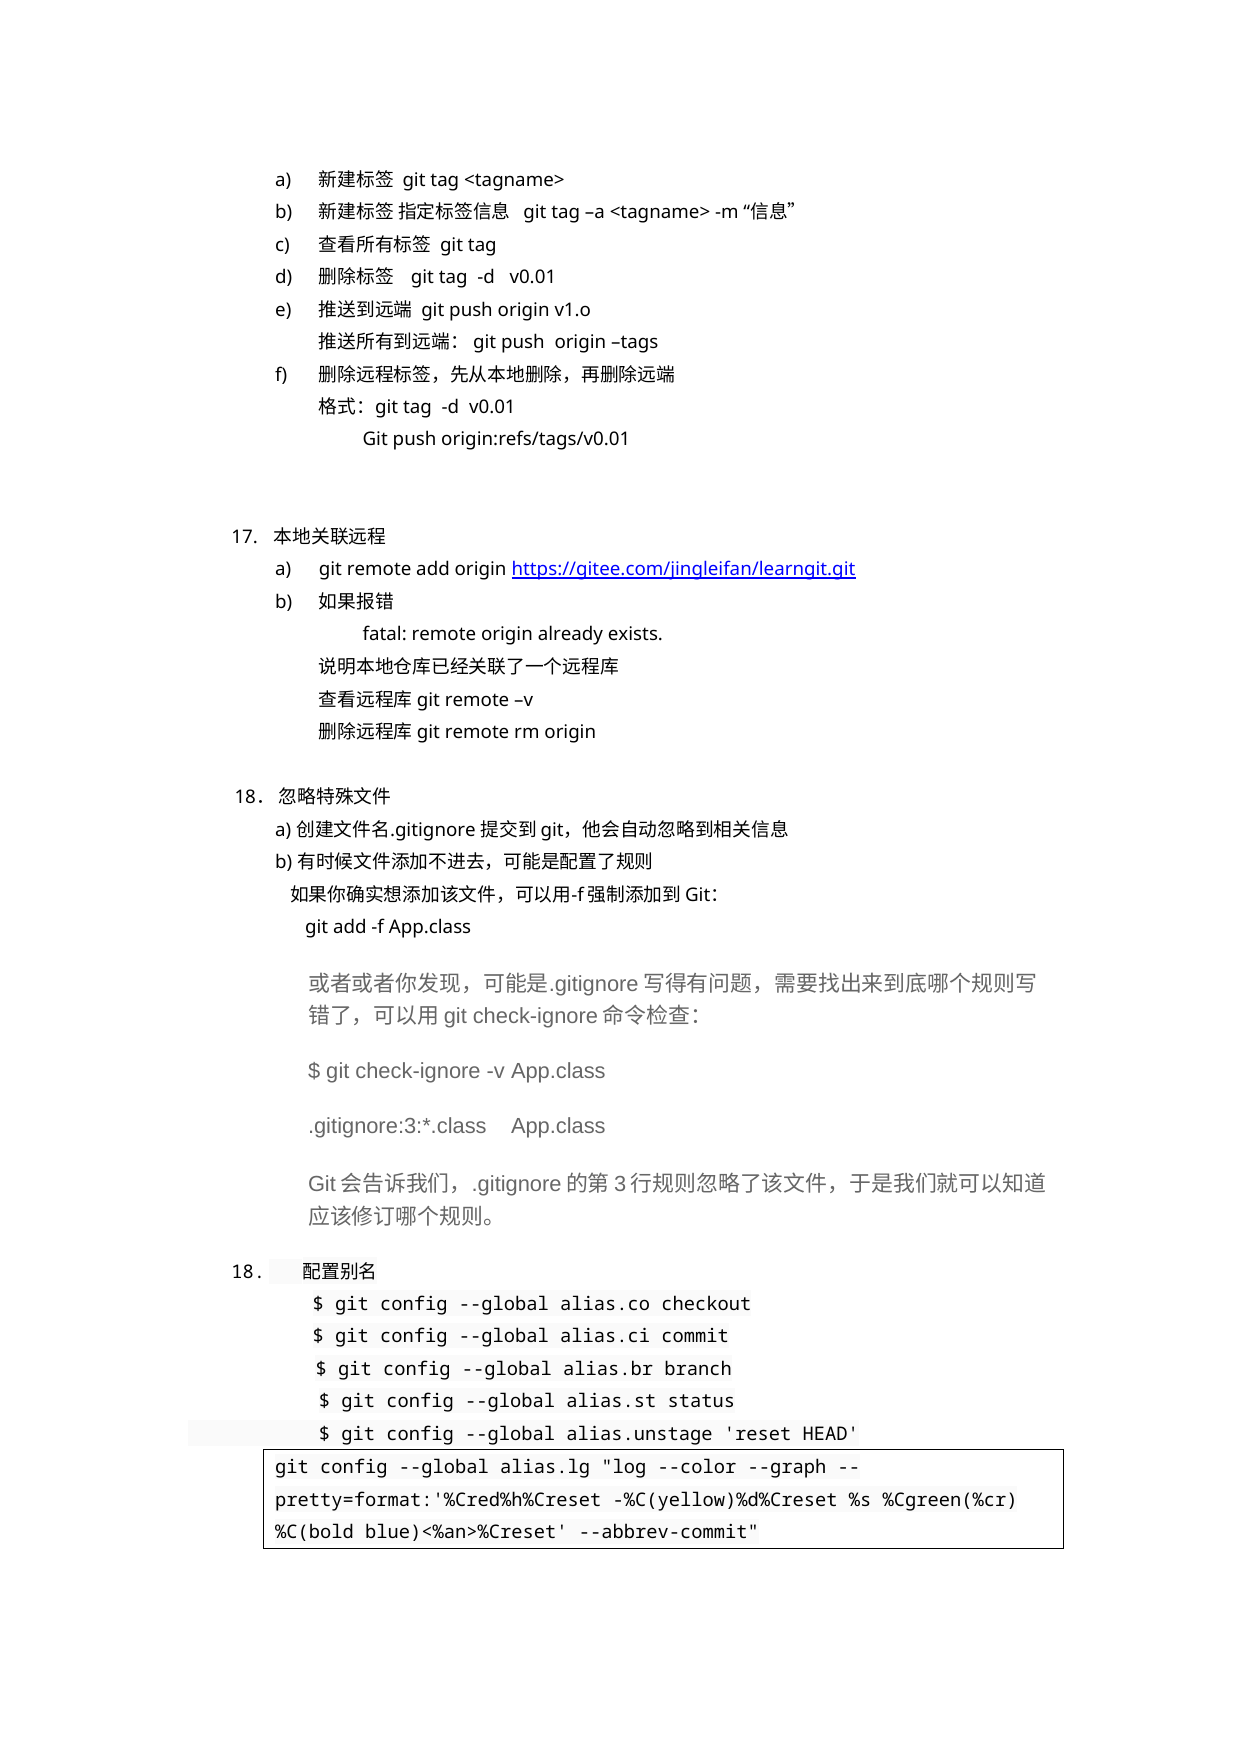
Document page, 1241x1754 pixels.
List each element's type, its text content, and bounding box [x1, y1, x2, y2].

text 查看远程库 git remote –v [275, 682, 1053, 714]
list fatal: remote origin already exists. [362, 617, 1053, 649]
text b) 有时候文件添加不进去，可能是配置了规则 [187, 844, 1053, 877]
list 推送到远端 git push origin v1.o [275, 292, 1053, 324]
text 说明本地仓库已经关联了一个远程库 [187, 649, 1053, 682]
text 推送所有到远端： git push origin –tags [319, 324, 1053, 357]
list 本地关联远程 [231, 519, 1053, 552]
list $ git config --global alias.st status [319, 1384, 1053, 1417]
text $ git check-ignore -v App.class [275, 1054, 1053, 1086]
text $ git config --global alias.unstage 'reset HEAD' [187, 1417, 1053, 1449]
table_header git config --global alias.lg "log --color --graph --pretty=format:'%Cred%h%Creset -%C(yellow)%d%Creset %s %Cgreen(%cr) %C(bold blue)<%an>%Creset' --abbrev-commit" [264, 1450, 1063, 1548]
list 新建标签 git tag <tagname> [275, 162, 1053, 194]
list git remote add origin https://gitee.com/jingleifan/learngit.git [275, 552, 1053, 584]
text Git push origin:refs/tags/v0.01 [319, 422, 1053, 454]
text Git会告诉我们，.gitignore的第3行规则忽略了该文件，于是我们就可以知道应该修订哪个规则。 [308, 1166, 1053, 1231]
text 18． 忽略特殊文件 [187, 779, 1053, 812]
list 配置别名 [231, 1254, 1053, 1287]
text 如果你确实想添加该文件，可以用-f强制添加到Git： [187, 877, 1053, 909]
list 如果报错 [275, 584, 1053, 617]
text git add -f App.class [187, 909, 1053, 942]
text 格式：git tag -d v0.01 [319, 389, 1053, 422]
list 删除远程标签，先从本地删除，再删除远端 [275, 357, 1053, 389]
list 删除标签 git tag -d v0.01 [275, 259, 1053, 292]
list 新建标签 指定标签信息 git tag –a <tagname> -m “信息” [275, 194, 1053, 227]
list 查看所有标签 git tag [275, 227, 1053, 259]
text a) 创建文件名.gitignore 提交到git，他会自动忽略到相关信息 [187, 812, 1053, 844]
text 删除远程库 git remote rm origin [187, 714, 1053, 747]
text .gitignore:3:*.class App.class [275, 1110, 1053, 1142]
list $ git config --global alias.ci commit [275, 1319, 1053, 1352]
text $ git config --global alias.br branch [187, 1352, 1053, 1384]
list $ git config --global alias.co checkout [275, 1287, 1053, 1319]
text 或者或者你发现，可能是.gitignore写得有问题，需要找出来到底哪个规则写错了，可以用git check-ignore命令检查： [308, 965, 1053, 1030]
